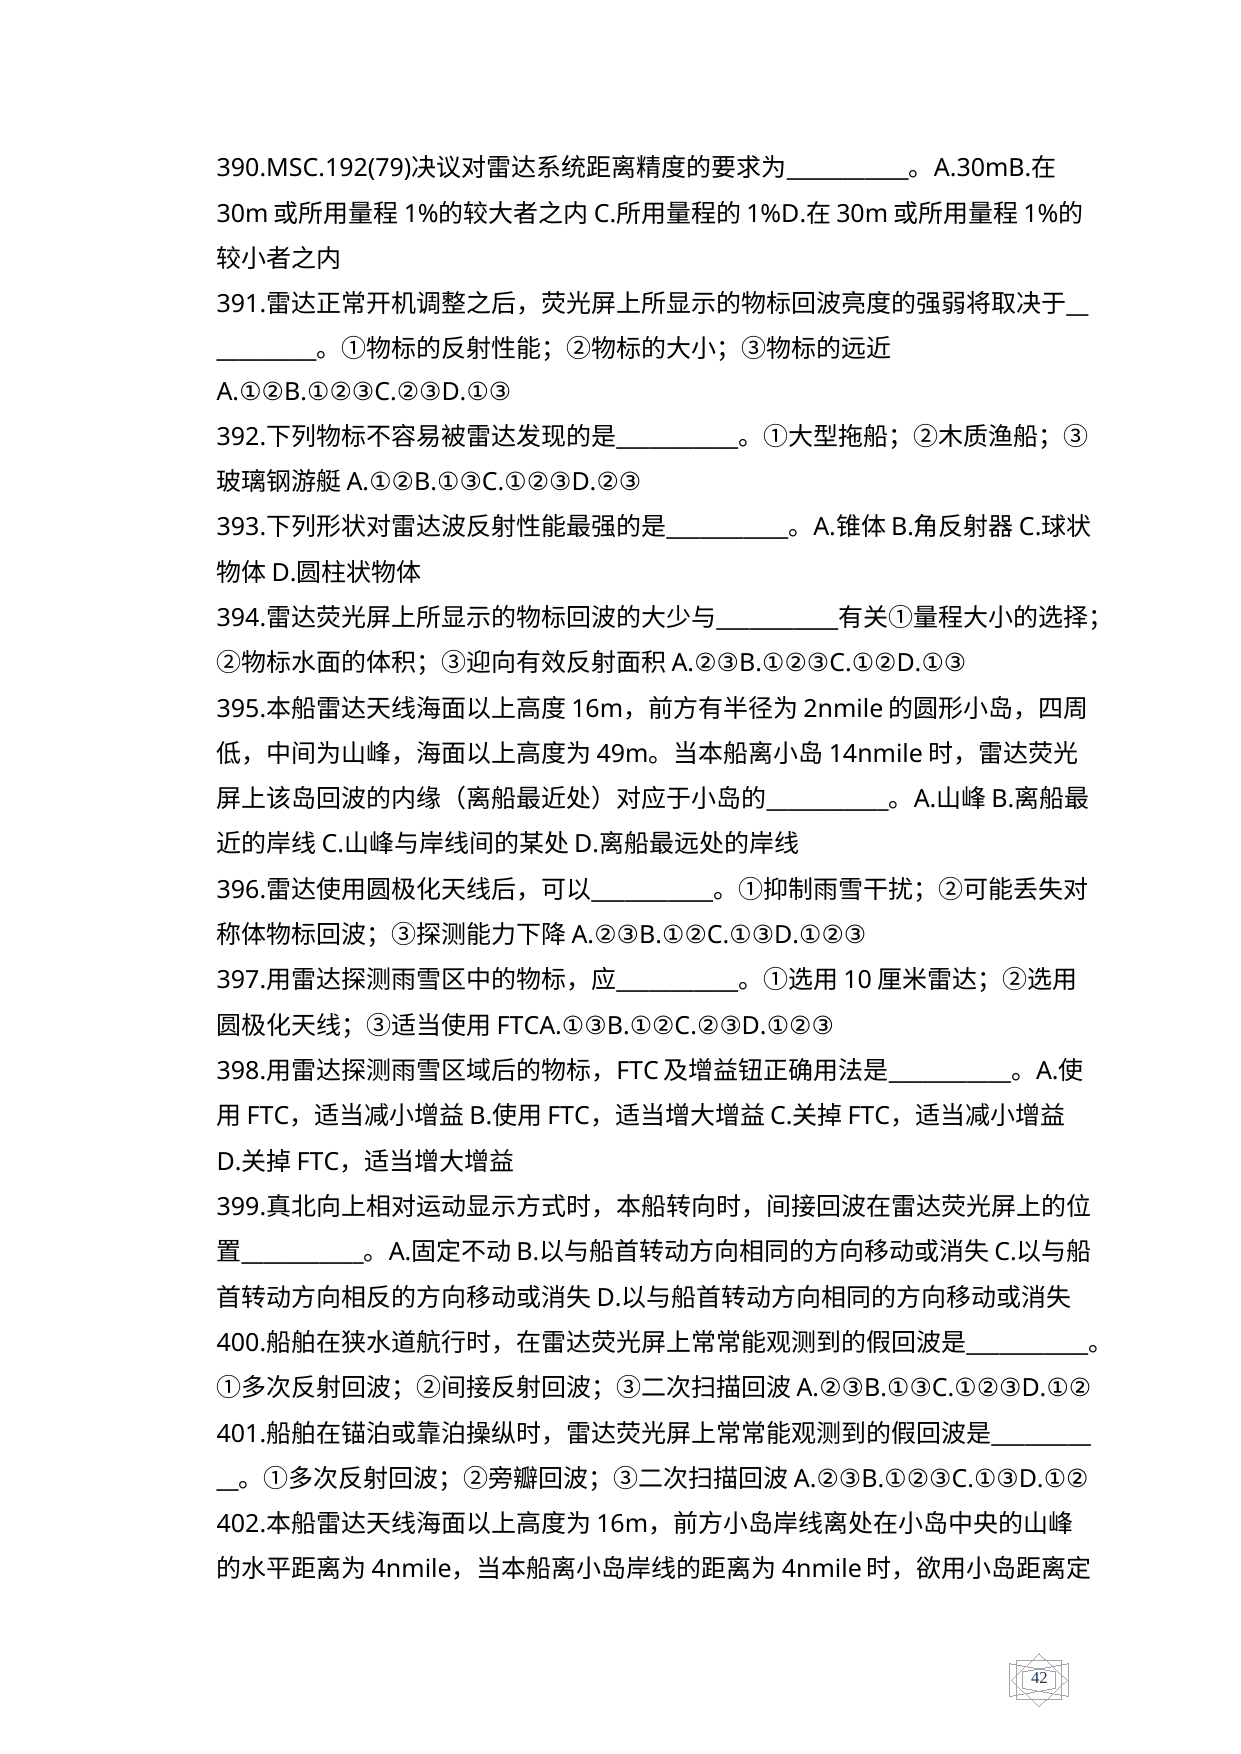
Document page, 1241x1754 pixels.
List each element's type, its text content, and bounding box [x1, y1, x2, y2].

text 399.真北向上相对运动显示方式时，本船转向时，间接回波在雷达荧光屏上的位置___________。A.固定不动B.以与船首转动方向相同的方向移动或消失C.以与船首转动方向相反的方向移动或消失D.以与船首转动方向相同的方向移动或消失 [216, 1186, 1092, 1313]
text 401.船舶在锚泊或靠泊操纵时，雷达荧光屏上常常能观测到的假回波是___________。①多次反射回波；②旁瓣回波；③二次扫描回波A.②③B.①②③C.①③D.①② [216, 1413, 1092, 1494]
text 392.下列物标不容易被雷达发现的是___________。①大型拖船；②木质渔船；③玻璃钢游艇A.①②B.①③C.①②③D.②③ [216, 416, 1092, 498]
text 390.MSC.192(79)决议对雷达系统距离精度的要求为___________。A.30mB.在30m或所用量程1%的较大者之内C.所用量程的1%D.在30m或所用量程1%的较小者之内 [216, 148, 1092, 274]
text 395.本船雷达天线海面以上高度16m，前方有半径为2nmile的圆形小岛，四周低，中间为山峰，海面以上高度为49m。当本船离小岛14nmile时，雷达荧光屏上该岛回波的内缘（离船最近处）对应于小岛的___________。A.山峰B.离船最近的岸线C.山峰与岸线间的某处D.离船最远处的岸线 [216, 688, 1092, 860]
text 398.用雷达探测雨雪区域后的物标，FTC及增益钮正确用法是___________。A.使用FTC，适当减小增益B.使用FTC，适当增大增益C.关掉FTC，适当减小增益D.关掉FTC，适当增大增益 [216, 1051, 1092, 1177]
text 402.本船雷达天线海面以上高度为16m，前方小岛岸线离处在小岛中央的山峰的水平距离为4nmile，当本船离小岛岸线的距离为4nmile时，欲用小岛距离定位，应用VRM测量该岛回波___________部位。A.内缘（最近处）B.外缘（最远处）C.回波中央D.以上均可 [216, 1504, 1092, 1585]
text 394.雷达荧光屏上所显示的物标回波的大少与___________有关①量程大小的选择；②物标水面的体积；③迎向有效反射面积A.②③B.①②③C.①②D.①③ [216, 597, 1092, 679]
text 397.用雷达探测雨雪区中的物标，应___________。①选用10厘米雷达；②选用圆极化天线；③适当使用FTCA.①③B.①②C.②③D.①②③ [216, 960, 1092, 1041]
text 396.雷达使用圆极化天线后，可以___________。①抑制雨雪干扰；②可能丢失对称体物标回波；③探测能力下降A.②③B.①②C.①③D.①②③ [216, 869, 1092, 951]
text 391.雷达正常开机调整之后，荧光屏上所显示的物标回波亮度的强弱将取决于___________。①物标的反射性能；②物标的大小；③物标的远近A.①②B.①②③C.②③D.①③ [216, 284, 1092, 408]
text 393.下列形状对雷达波反射性能最强的是___________。A.锥体B.角反射器C.球状物体D.圆柱状物体 [216, 507, 1092, 588]
text 400.船舶在狭水道航行时，在雷达荧光屏上常常能观测到的假回波是___________。①多次反射回波；②间接反射回波；③二次扫描回波A.②③B.①③C.①②③D.①② [216, 1322, 1092, 1404]
